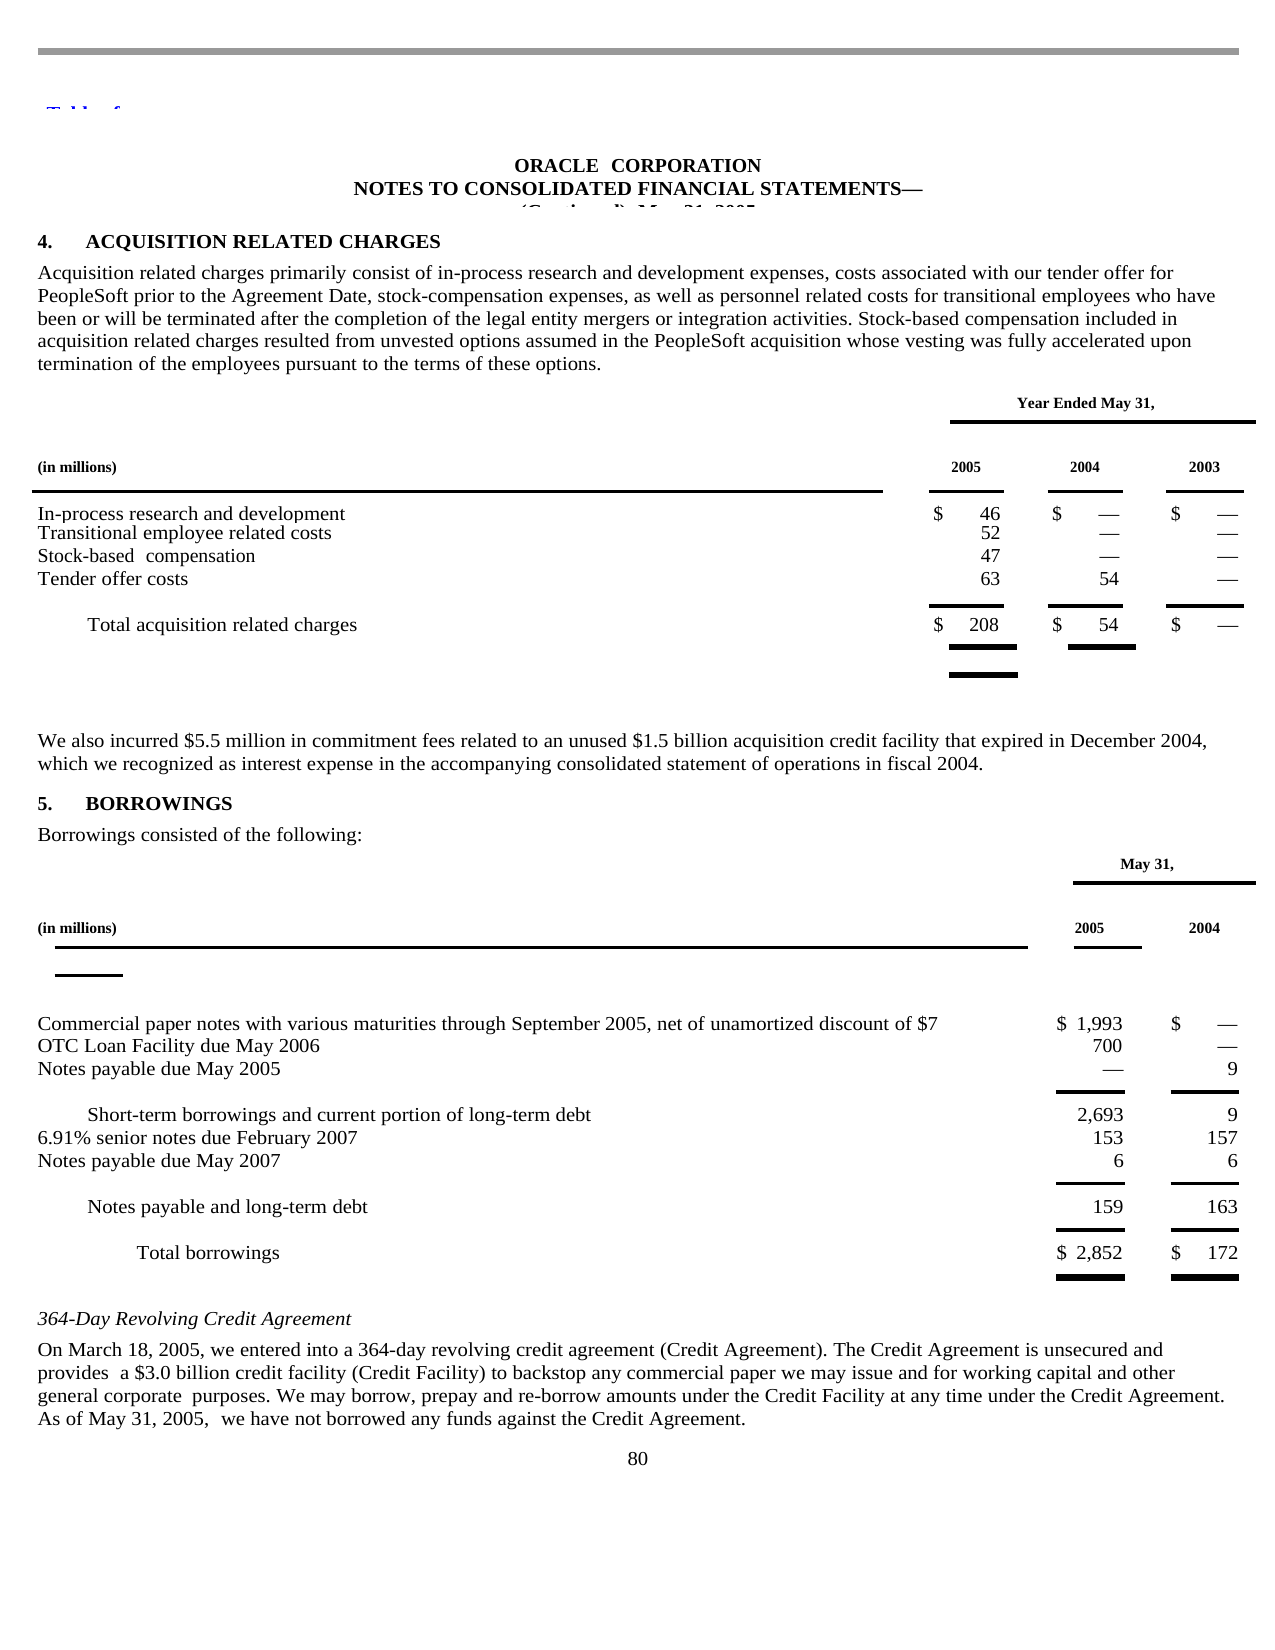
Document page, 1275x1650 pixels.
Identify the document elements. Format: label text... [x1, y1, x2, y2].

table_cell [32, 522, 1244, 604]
text 6.91% senior notes due February 2007 153 157 [37, 1126, 1256, 1148]
text Total borrowings $ 2,852 $ 172 [136, 1241, 1256, 1263]
text (in millions) 2005 2004 2003 [37, 457, 1236, 475]
text May 31, [21, 854, 1174, 872]
text Commercial paper notes with various maturities through September 2005, net of unamortized discount of $7 $ 1,993 $ — OTC Loan Facility due May 2006 700 — [37, 1011, 1238, 1057]
text Notes payable due May 2005 — 9 [37, 1057, 1256, 1079]
text 80 [21, 1446, 1254, 1469]
text (in millions) 2005 2004 [37, 919, 1236, 937]
text Year Ended May 31, [21, 393, 1154, 411]
subtitle BORROWINGS [37, 792, 1256, 815]
text Short-term borrowings and current portion of long-term debt 2,693 9 [87, 1103, 1256, 1126]
text Notes payable due May 2007 6 6 [37, 1149, 1256, 1171]
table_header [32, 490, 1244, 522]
text Total acquisition related charges $ 208 $ 54 $ — [87, 613, 1256, 636]
text We also incurred $5.5 million in commitment fees related to an unused $1.5 billion acquisition credit facility that expired in December 2004, which we recognized as interest expense in the accompanying consolidated statement of operations in fiscal 2004. [37, 729, 1220, 774]
text Acquisition related charges primarily consist of in-process research and development expenses, costs associated with our tender offer for PeopleSoft prior to the Agreement Date, stock-compensation expenses, as well as personnel related costs for transitional employees who have been or will be terminated after the completion of the legal entity mergers or integration activities. Stock-based compensation included in acquisition related charges resulted from unvested options assumed in the PeopleSoft acquisition whose vesting was fully accelerated upon termination of the employees pursuant to the terms of these options. [37, 261, 1220, 375]
subtitle ACQUISITION RELATED CHARGES [37, 230, 1256, 253]
text On March 18, 2005, we entered into a 364-day revolving credit agreement (Credit Agreement). The Credit Agreement is unsecured and provides a $3.0 billion credit facility (Credit Facility) to backstop any commercial paper we may issue and for working capital and other general corporate purposes. We may borrow, prepay and re-borrow amounts under the Credit Facility at any time under the Credit Agreement. As of May 31, 2005, we have not borrowed any funds against the Credit Agreement. [37, 1338, 1231, 1429]
text Borrowings consisted of the following: [37, 823, 1236, 846]
text 364-Day Revolving Credit Agreement [37, 1307, 1236, 1330]
text Notes payable and long-term debt 159 163 [87, 1195, 1256, 1217]
